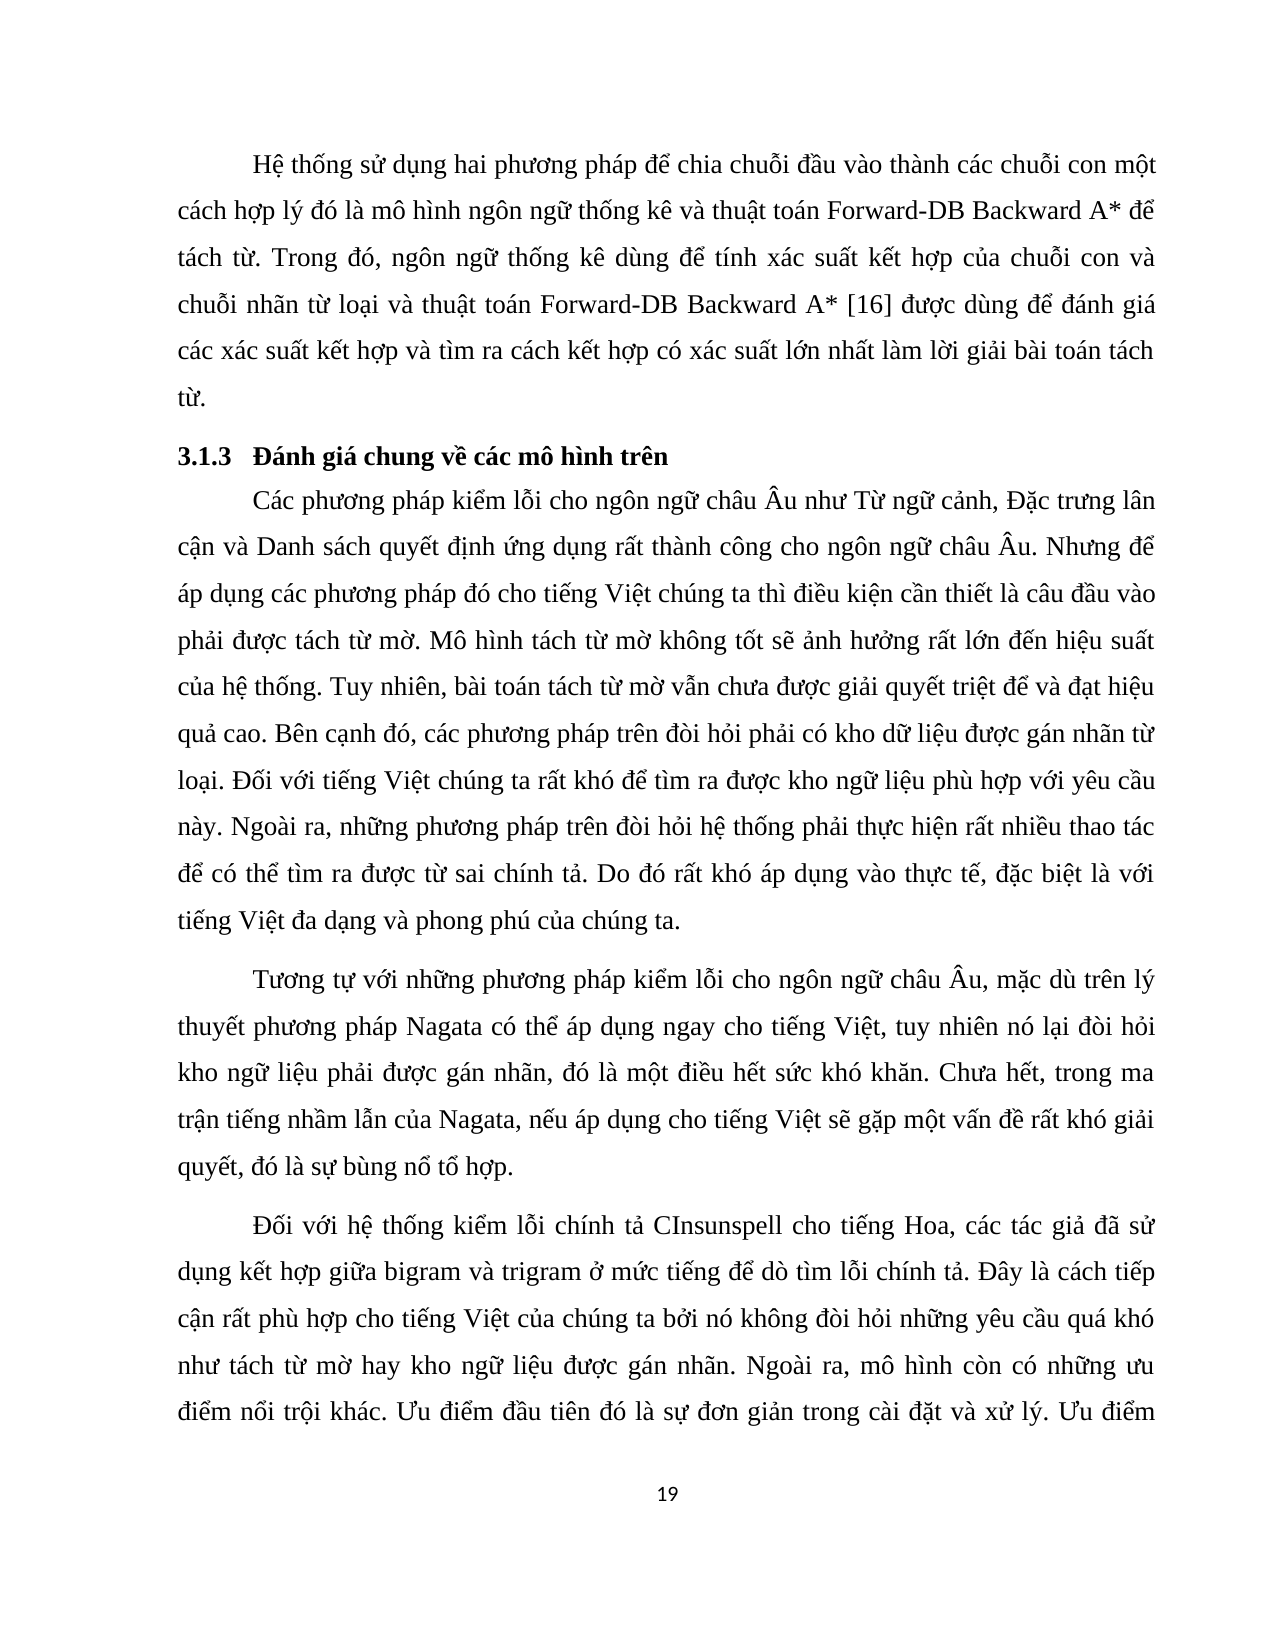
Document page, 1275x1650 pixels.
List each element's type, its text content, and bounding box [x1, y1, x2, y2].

text Tương tự với những phương pháp kiểm lỗi cho ngôn ngữ châu Âu, mặc dù trên lý thuyết phương pháp Nagata có thể áp dụng ngay cho tiếng Việt, tuy nhiên nó lại đòi hỏi kho ngữ liệu phải được gán nhãn, đó là một điều hết sức khó khăn. Chưa hết, trong ma trận tiếng nhầm lẫn của Nagata, nếu áp dụng cho tiếng Việt sẽ gặp một vấn đề rất khó giải quyết, đó là sự bùng nổ tổ hợp. [177, 963, 1157, 1181]
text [177, 1209, 1157, 1427]
subtitle Đánh giá chung về các mô hình trên [177, 440, 1157, 471]
text Hệ thống sử dụng hai phương pháp để chia chuỗi đầu vào thành các chuỗi con một cách hợp lý đó là mô hình ngôn ngữ thống kê và thuật toán Forward-DB Backward A* để tách từ. Trong đó, ngôn ngữ thống kê dùng để tính xác suất kết hợp của chuỗi con và chuỗi nhãn từ loại và thuật toán Forward-DB Backward A* [16] được dùng để đánh giá các xác suất kết hợp và tìm ra cách kết hợp có xác suất lớn nhất làm lời giải bài toán tách từ. [177, 148, 1157, 412]
text Các phương pháp kiểm lỗi cho ngôn ngữ châu Âu như Từ ngữ cảnh, Đặc trưng lân cận và Danh sách quyết định ứng dụng rất thành công cho ngôn ngữ châu Âu. Nhưng để áp dụng các phương pháp đó cho tiếng Việt chúng ta thì điều kiện cần thiết là câu đầu vào phải được tách từ mờ. Mô hình tách từ mờ không tốt sẽ ảnh hưởng rất lớn đến hiệu suất của hệ thống. Tuy nhiên, bài toán tách từ mờ vẫn chưa được giải quyết triệt để và đạt hiệu quả cao. Bên cạnh đó, các phương pháp trên đòi hỏi phải có kho dữ liệu được gán nhãn từ loại. Đối với tiếng Việt chúng ta rất khó để tìm ra được kho ngữ liệu phù hợp với yêu cầu này. Ngoài ra, những phương pháp trên đòi hỏi hệ thống phải thực hiện rất nhiều thao tác để có thể tìm ra được từ sai chính tả. Do đó rất khó áp dụng vào thực tế, đặc biệt là với tiếng Việt đa dạng và phong phú của chúng ta. [177, 484, 1157, 935]
